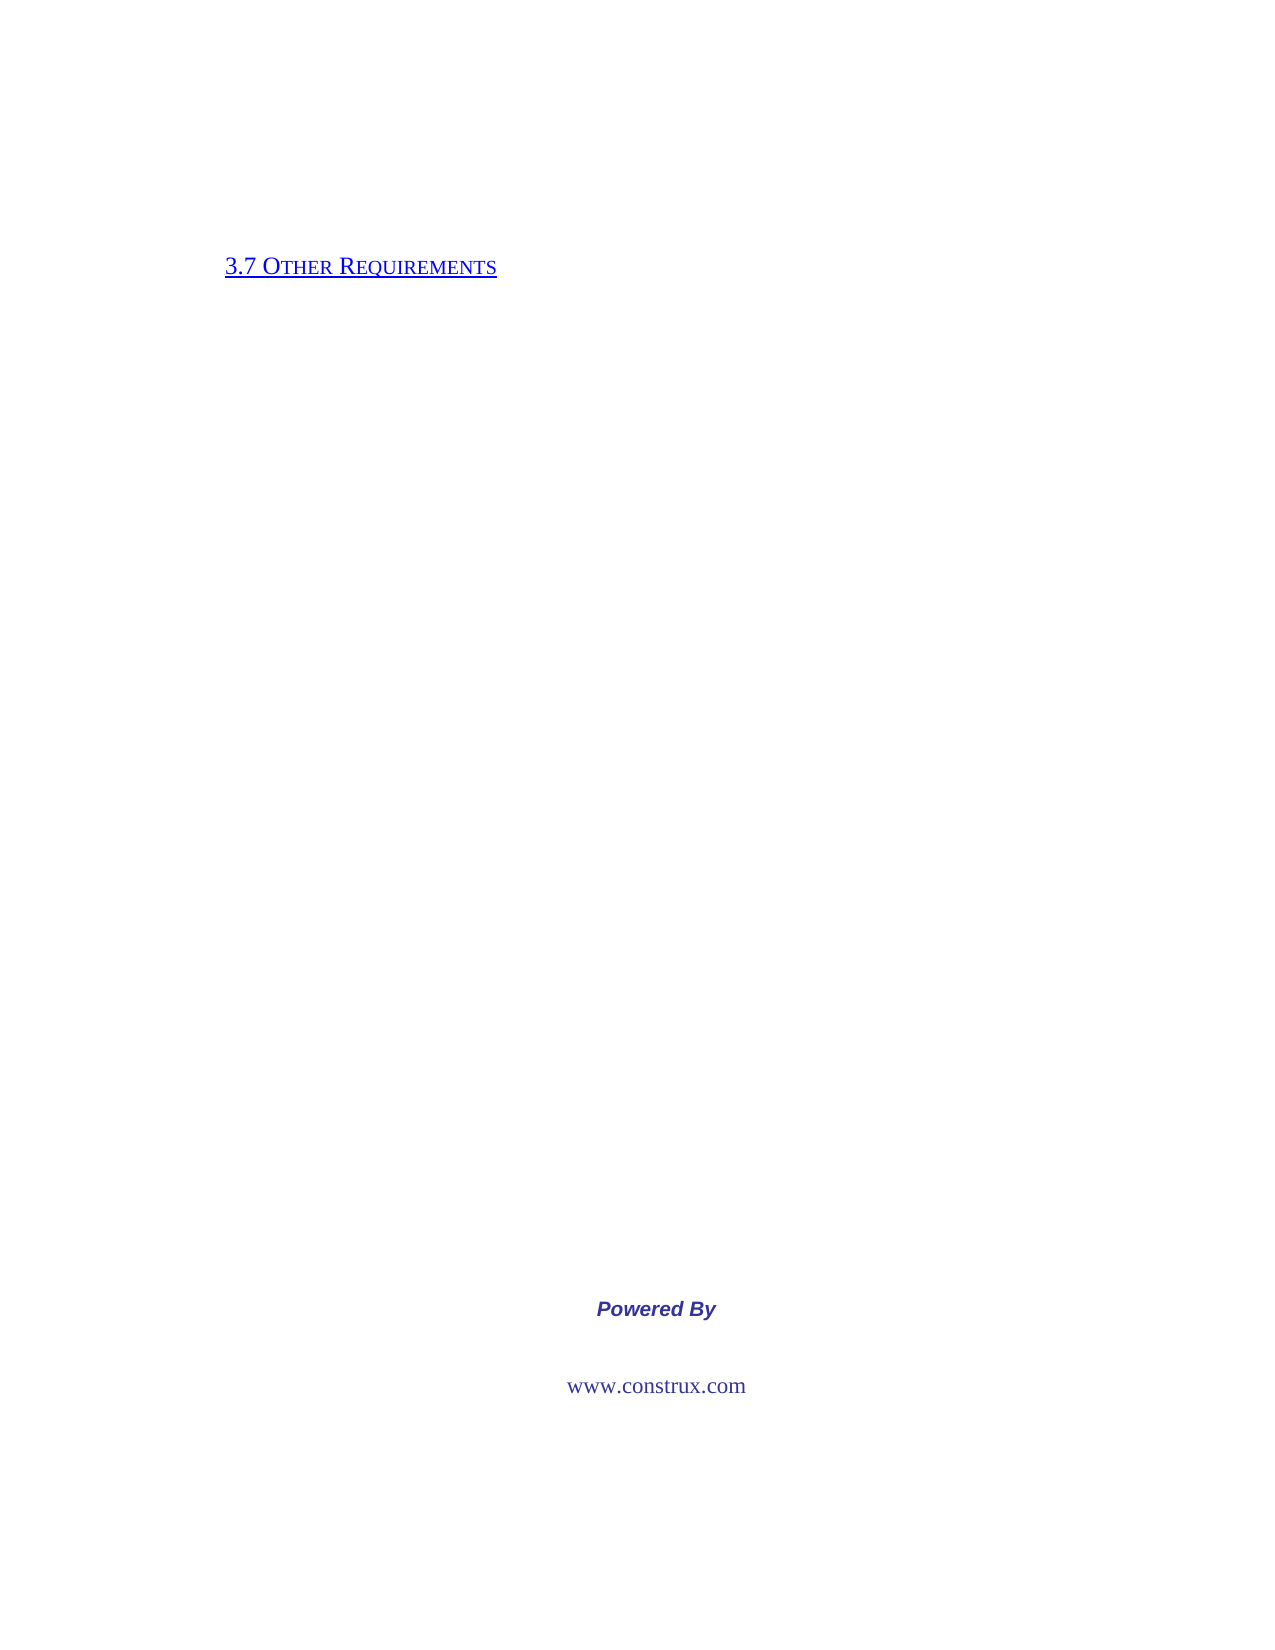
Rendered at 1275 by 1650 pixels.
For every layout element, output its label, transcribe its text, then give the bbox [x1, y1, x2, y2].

text 3.7 Other Requirements [225, 251, 1087, 280]
